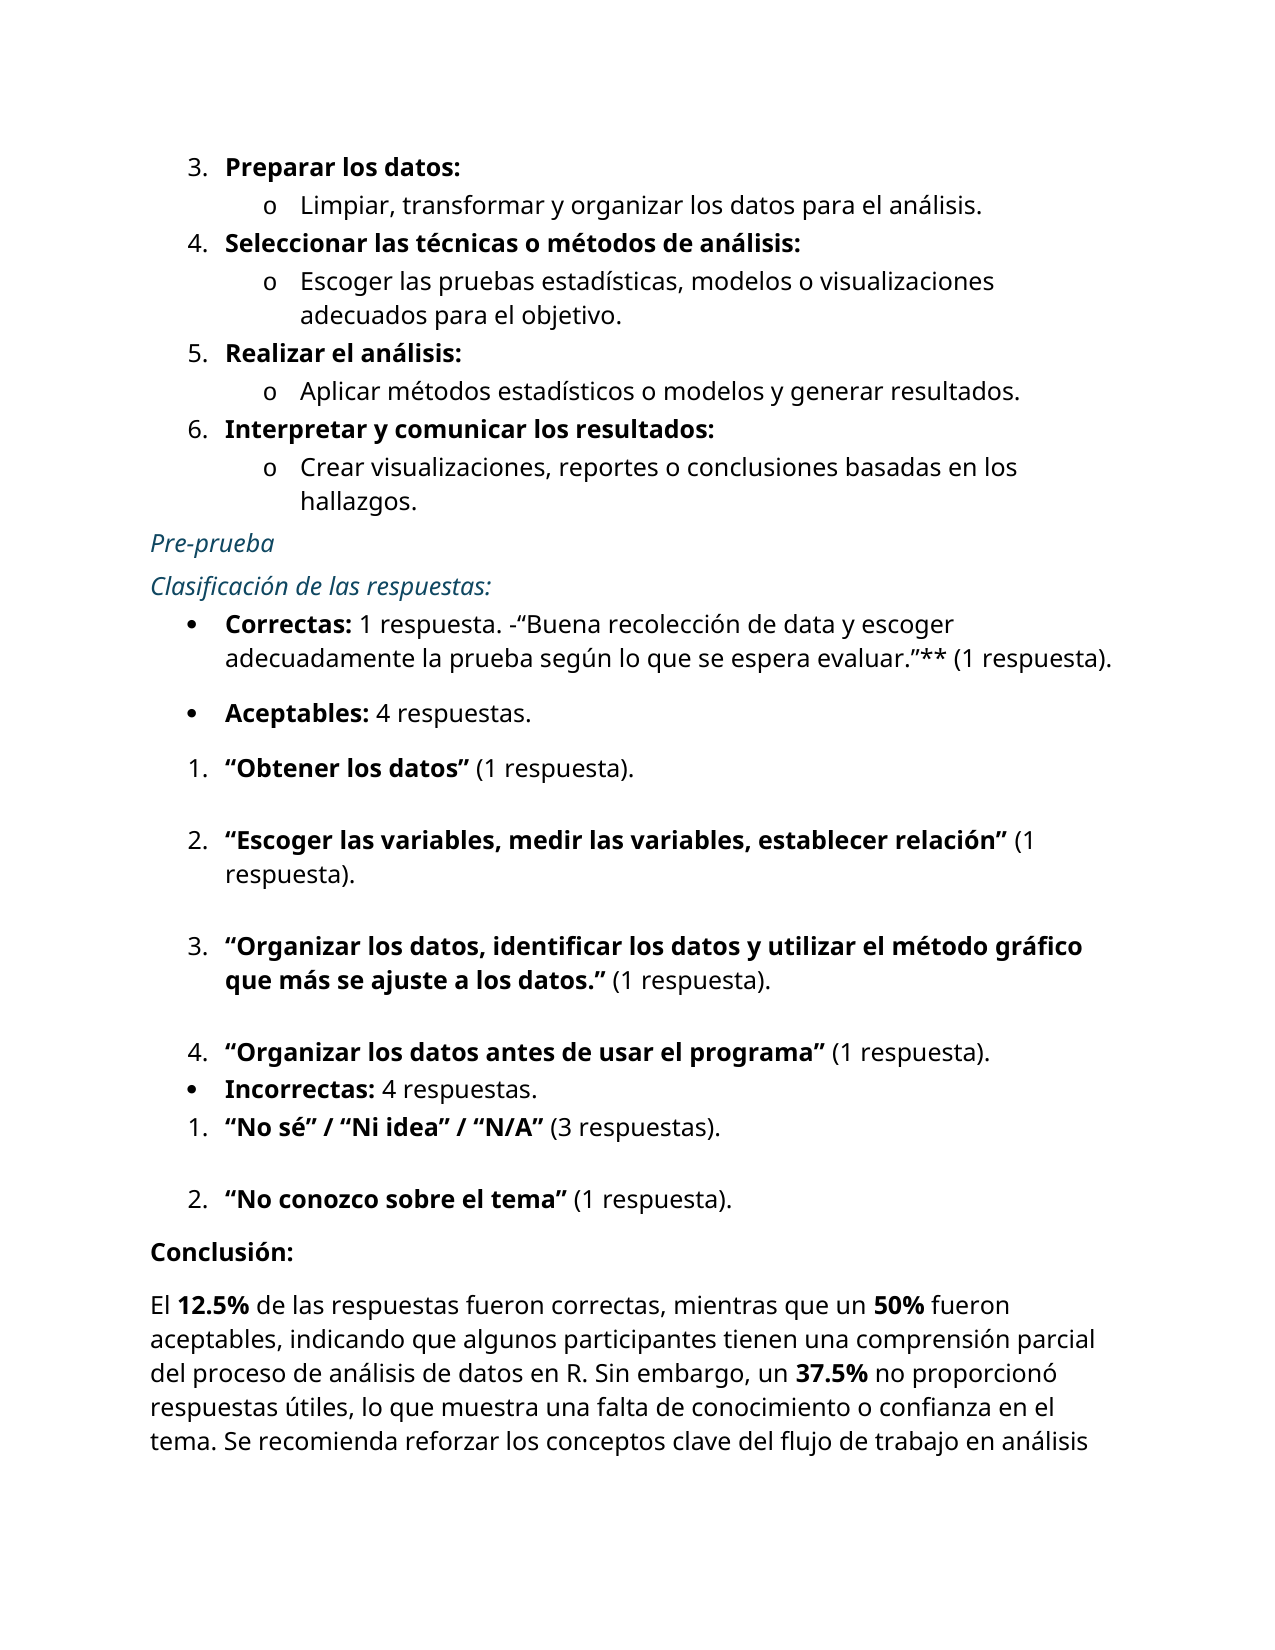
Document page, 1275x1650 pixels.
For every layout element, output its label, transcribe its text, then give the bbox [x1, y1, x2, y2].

list Aceptables: 4 respuestas. [187, 696, 1125, 730]
list Crear visualizaciones, reportes o conclusiones basadas en los hallazgos. [262, 449, 1125, 518]
list Preparar los datos: [187, 150, 1125, 184]
list Realizar el análisis: [187, 336, 1125, 370]
list Limpiar, transformar y organizar los datos para el análisis. [262, 188, 1125, 222]
list Incorrectas: 4 respuestas. [187, 1072, 1125, 1106]
list “Obtener los datos” (1 respuesta). [187, 751, 1125, 819]
list “Organizar los datos, identificar los datos y utilizar el método gráfico que más se ajuste a los datos.” (1 respuesta). [187, 928, 1125, 1031]
list Aplicar métodos estadísticos o modelos y generar resultados. [262, 373, 1125, 408]
list Escoger las pruebas estadísticas, modelos o visualizaciones adecuados para el objetivo. [262, 264, 1125, 332]
list “No conozco sobre el tema” (1 respuesta). [187, 1182, 1125, 1216]
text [150, 1287, 1125, 1458]
text Conclusión: [150, 1234, 1125, 1269]
subtitle Clasificación de las respuestas: [150, 568, 1125, 602]
list Correctas: 1 respuesta. -“Buena recolección de data y escoger adecuadamente la prueba según lo que se espera evaluar.”** (1 respuesta). [187, 607, 1125, 675]
list Interpretar y comunicar los resultados: [187, 412, 1125, 446]
subtitle Pre-prueba [150, 526, 1125, 560]
list “Escoger las variables, medir las variables, establecer relación” (1 respuesta). [187, 822, 1125, 924]
list “No sé” / “Ni idea” / “N/A” (3 respuestas). [187, 1110, 1125, 1178]
list “Organizar los datos antes de usar el programa” (1 respuesta). [187, 1034, 1125, 1068]
list Seleccionar las técnicas o métodos de análisis: [187, 226, 1125, 260]
